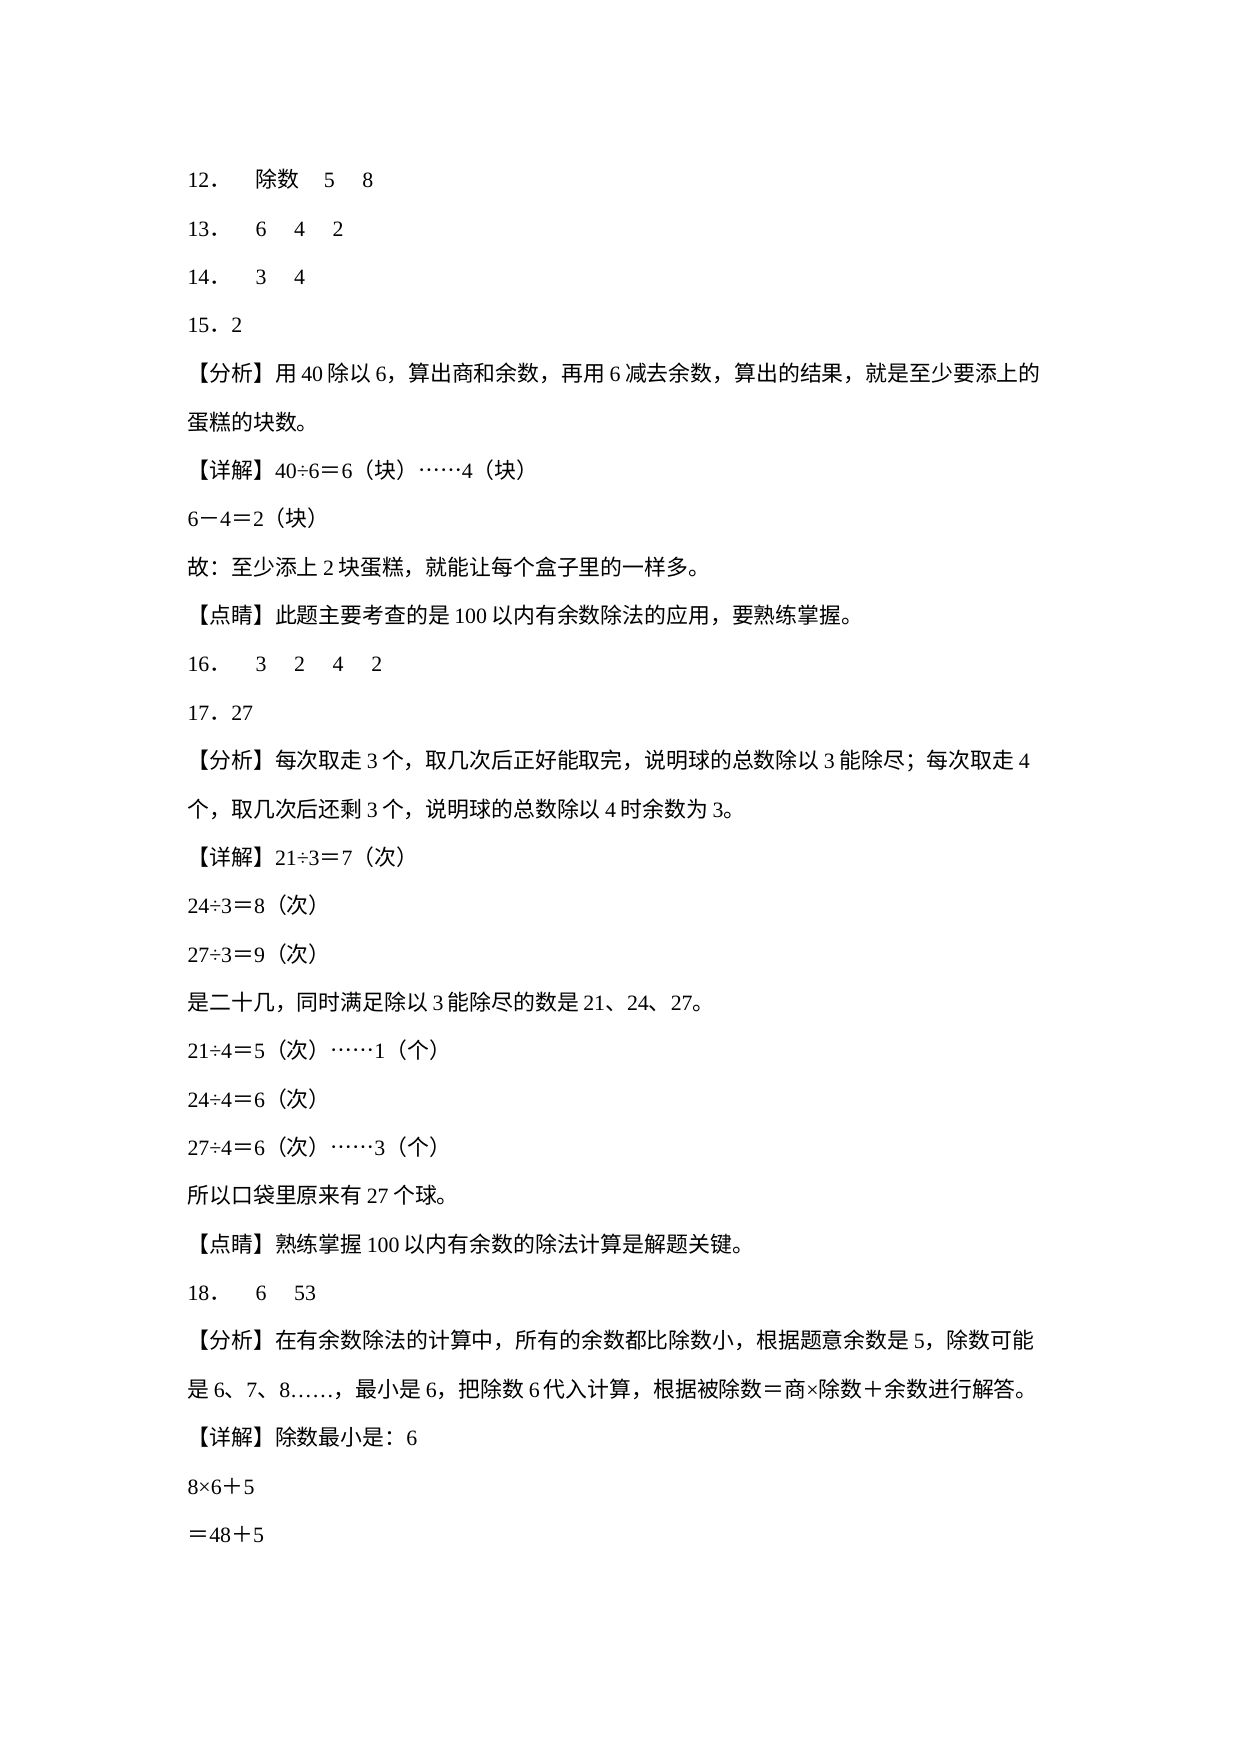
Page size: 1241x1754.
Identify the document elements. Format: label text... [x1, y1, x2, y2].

text 14． 3 4 [187, 259, 1053, 291]
text ＝48＋5 [187, 1517, 1053, 1549]
text 24÷4＝6（次） [187, 1081, 1053, 1114]
text 6－4＝2（块） [187, 501, 1053, 533]
text 【详解】40÷6＝6（块）……4（块） [187, 452, 1053, 485]
text 21÷4＝5（次）……1（个） [187, 1033, 1053, 1065]
text 【分析】每次取走3个，取几次后正好能取完，说明球的总数除以3能除尽；每次取走4个，取几次后还剩3个，说明球的总数除以4时余数为3。 [187, 742, 1053, 824]
text 13． 6 4 2 [187, 210, 1053, 243]
text 所以口袋里原来有27个球。 [187, 1178, 1053, 1210]
text 【详解】除数最小是：6 [187, 1420, 1053, 1452]
text 15．2 [187, 307, 1053, 339]
text 【点睛】熟练掌握100以内有余数的除法计算是解题关键。 [187, 1226, 1053, 1259]
text 【分析】用40除以6，算出商和余数，再用6减去余数，算出的结果，就是至少要添上的蛋糕的块数。 [187, 355, 1053, 437]
text 【点睛】此题主要考查的是100以内有余数除法的应用，要熟练掌握。 [187, 597, 1053, 630]
text 【分析】在有余数除法的计算中，所有的余数都比除数小，根据题意余数是5，除数可能是6、7、8……，最小是6，把除数6代入计算，根据被除数＝商×除数＋余数进行解答。 [187, 1323, 1053, 1404]
text 故：至少添上2块蛋糕，就能让每个盒子里的一样多。 [187, 549, 1053, 582]
text 16． 3 2 4 2 [187, 646, 1053, 678]
text 17．27 [187, 694, 1053, 727]
text 8×6＋5 [187, 1468, 1053, 1501]
text 27÷4＝6（次）……3（个） [187, 1129, 1053, 1162]
text 27÷3＝9（次） [187, 936, 1053, 969]
text 24÷3＝8（次） [187, 888, 1053, 920]
text 18． 6 53 [187, 1274, 1053, 1307]
text 是二十几，同时满足除以3能除尽的数是21、24、27。 [187, 984, 1053, 1017]
text 【详解】21÷3＝7（次） [187, 839, 1053, 872]
text 12． 除数 5 8 [187, 162, 1053, 194]
